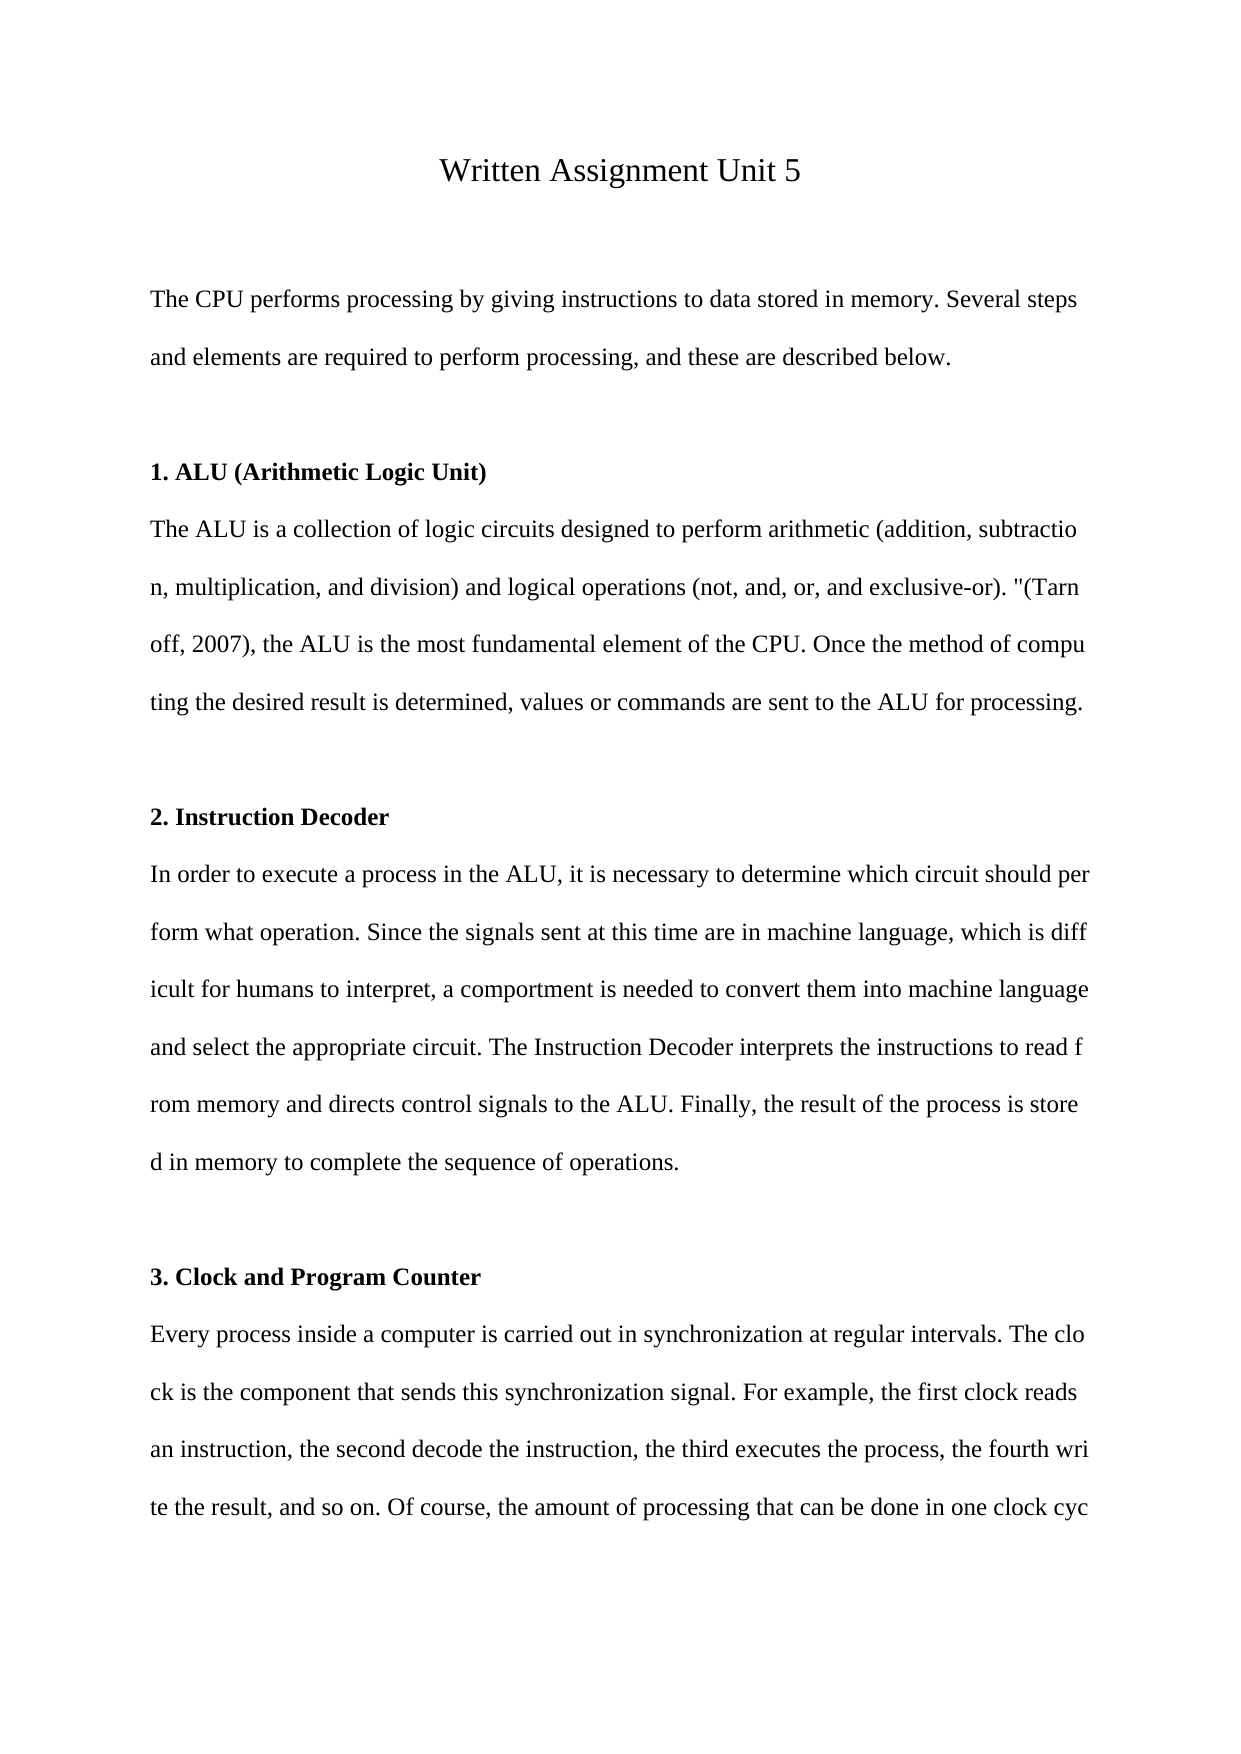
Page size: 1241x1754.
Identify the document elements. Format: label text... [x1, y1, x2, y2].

text The ALU is a collection of logic circuits designed to perform arithmetic (addition, subtraction, multiplication, and division) and logical operations (not, and, or, and exclusive-or). "(Tarnoff, 2007), the ALU is the most fundamental element of the CPU. Once the method of computing the desired result is determined, values or commands are sent to the ALU for processing. [150, 514, 1090, 715]
text 2. Instruction Decoder [150, 802, 1090, 830]
text 3. Clock and Program Counter [150, 1262, 1090, 1290]
text Written Assignment Unit 5 [150, 150, 1090, 188]
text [150, 1319, 1090, 1520]
text 1. ALU (Arithmetic Logic Unit) [150, 457, 1090, 485]
text The CPU performs processing by giving instructions to data stored in memory. Several steps and elements are required to perform processing, and these are described below. [150, 284, 1090, 370]
text In order to execute a process in the ALU, it is necessary to determine which circuit should perform what operation. Since the signals sent at this time are in machine language, which is difficult for humans to interpret, a comportment is needed to convert them into machine language and select the appropriate circuit. The Instruction Decoder interprets the instructions to read from memory and directs control signals to the ALU. Finally, the result of the process is stored in memory to complete the sequence of operations. [150, 859, 1090, 1175]
